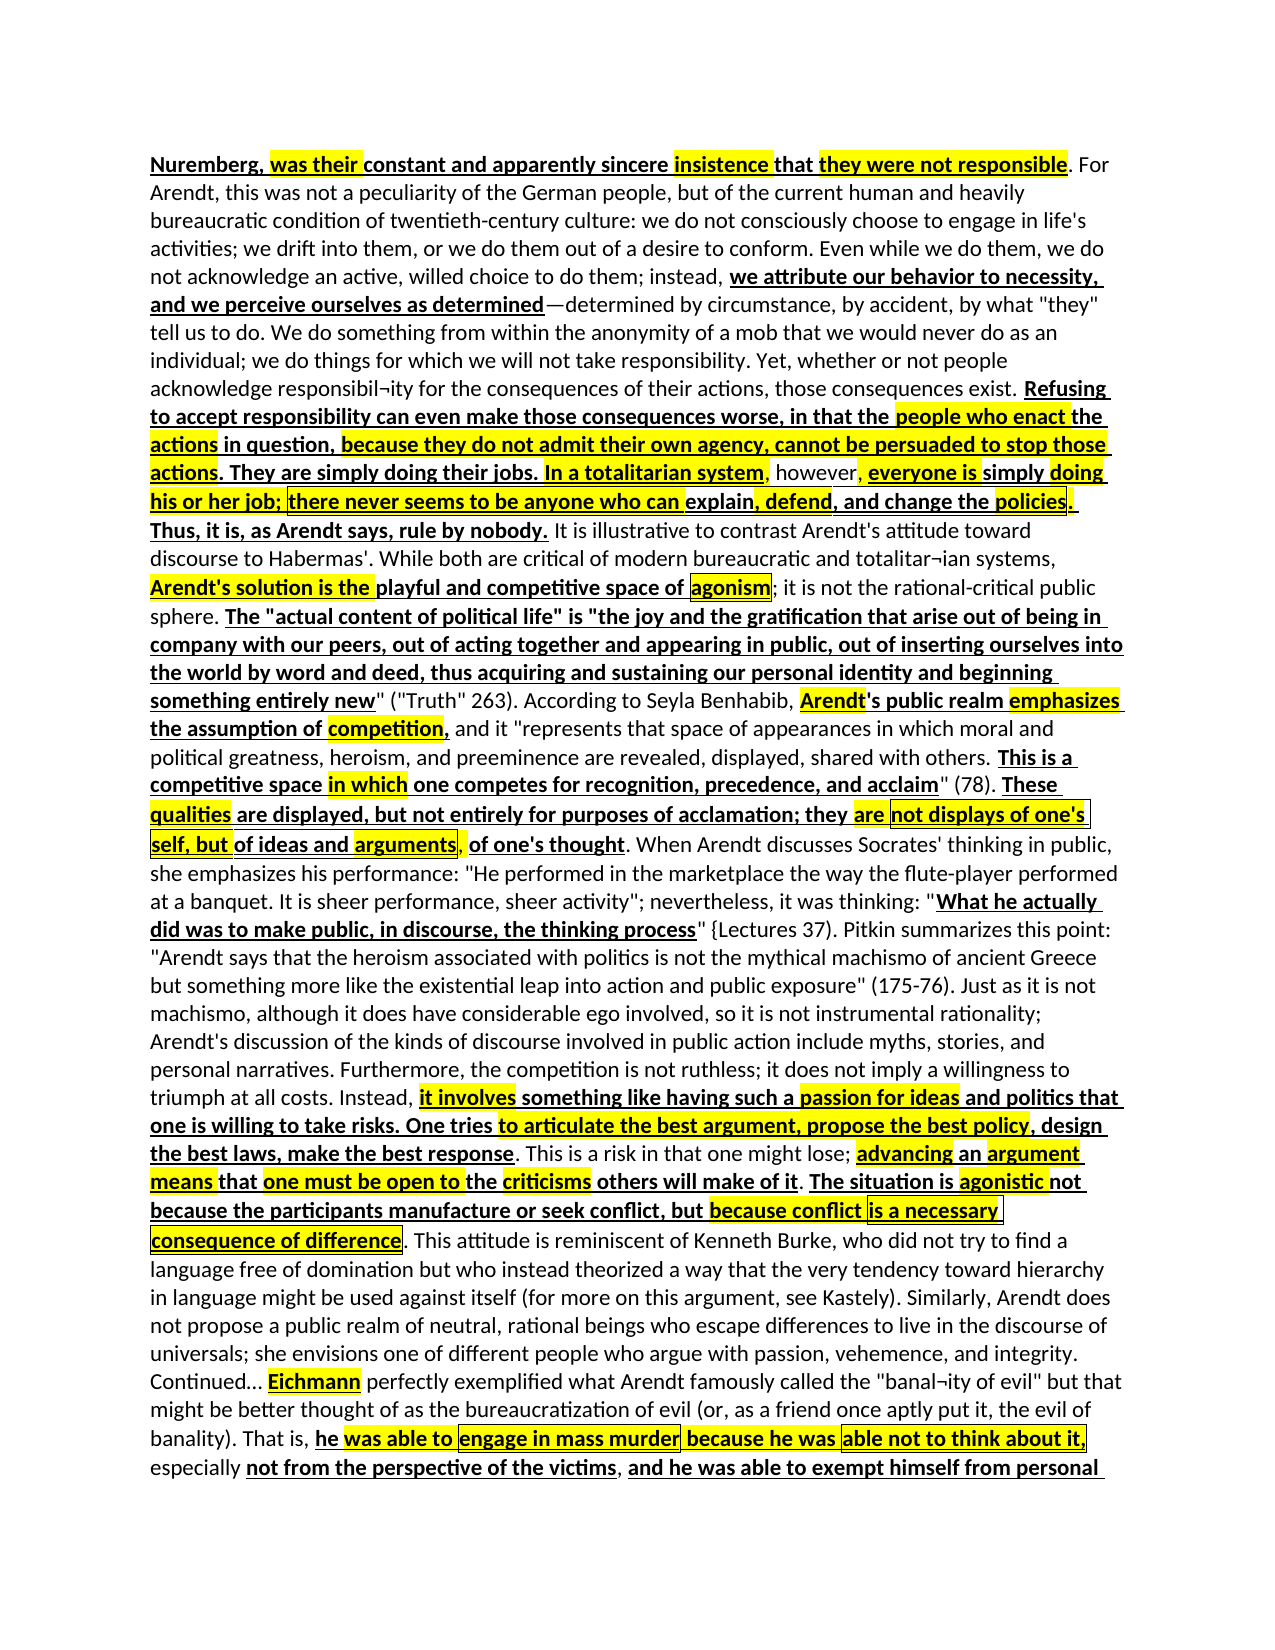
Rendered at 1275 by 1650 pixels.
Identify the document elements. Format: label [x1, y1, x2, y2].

text [150, 150, 1125, 1482]
